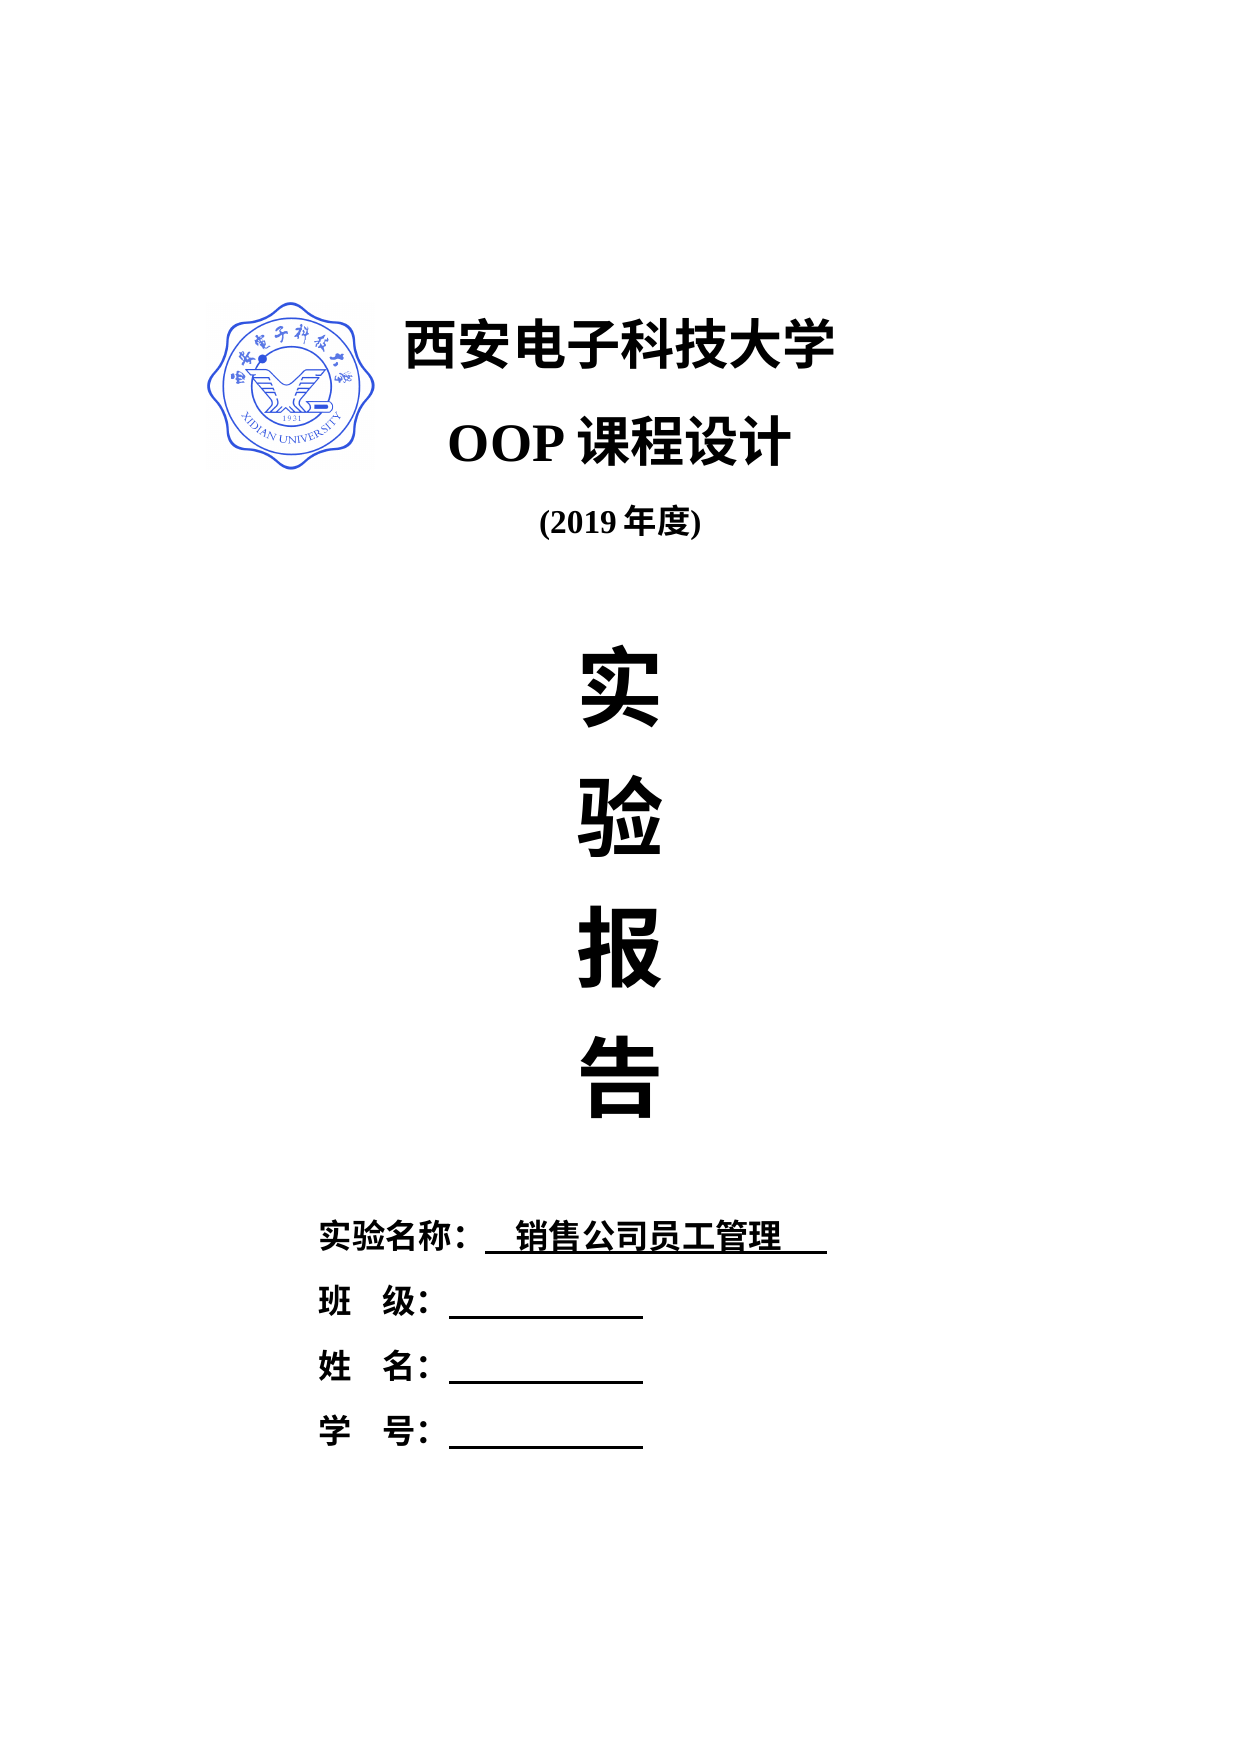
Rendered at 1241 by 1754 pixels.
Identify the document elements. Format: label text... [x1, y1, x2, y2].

text 实 [187, 617, 1053, 747]
text 西安电子科技大学 [187, 292, 1053, 389]
text (2019年度) [187, 487, 1053, 552]
text 学 号： [275, 1397, 1053, 1462]
text 实验名称： 销售公司员工管理 [275, 1202, 1053, 1267]
text 验 [187, 747, 1053, 877]
text 报 [187, 877, 1053, 1007]
text 告 [187, 1007, 1053, 1137]
text OOP课程设计 [187, 389, 1053, 487]
picture [206, 302, 375, 471]
text 姓 名： [275, 1332, 1053, 1397]
text 班 级： [275, 1267, 1053, 1332]
